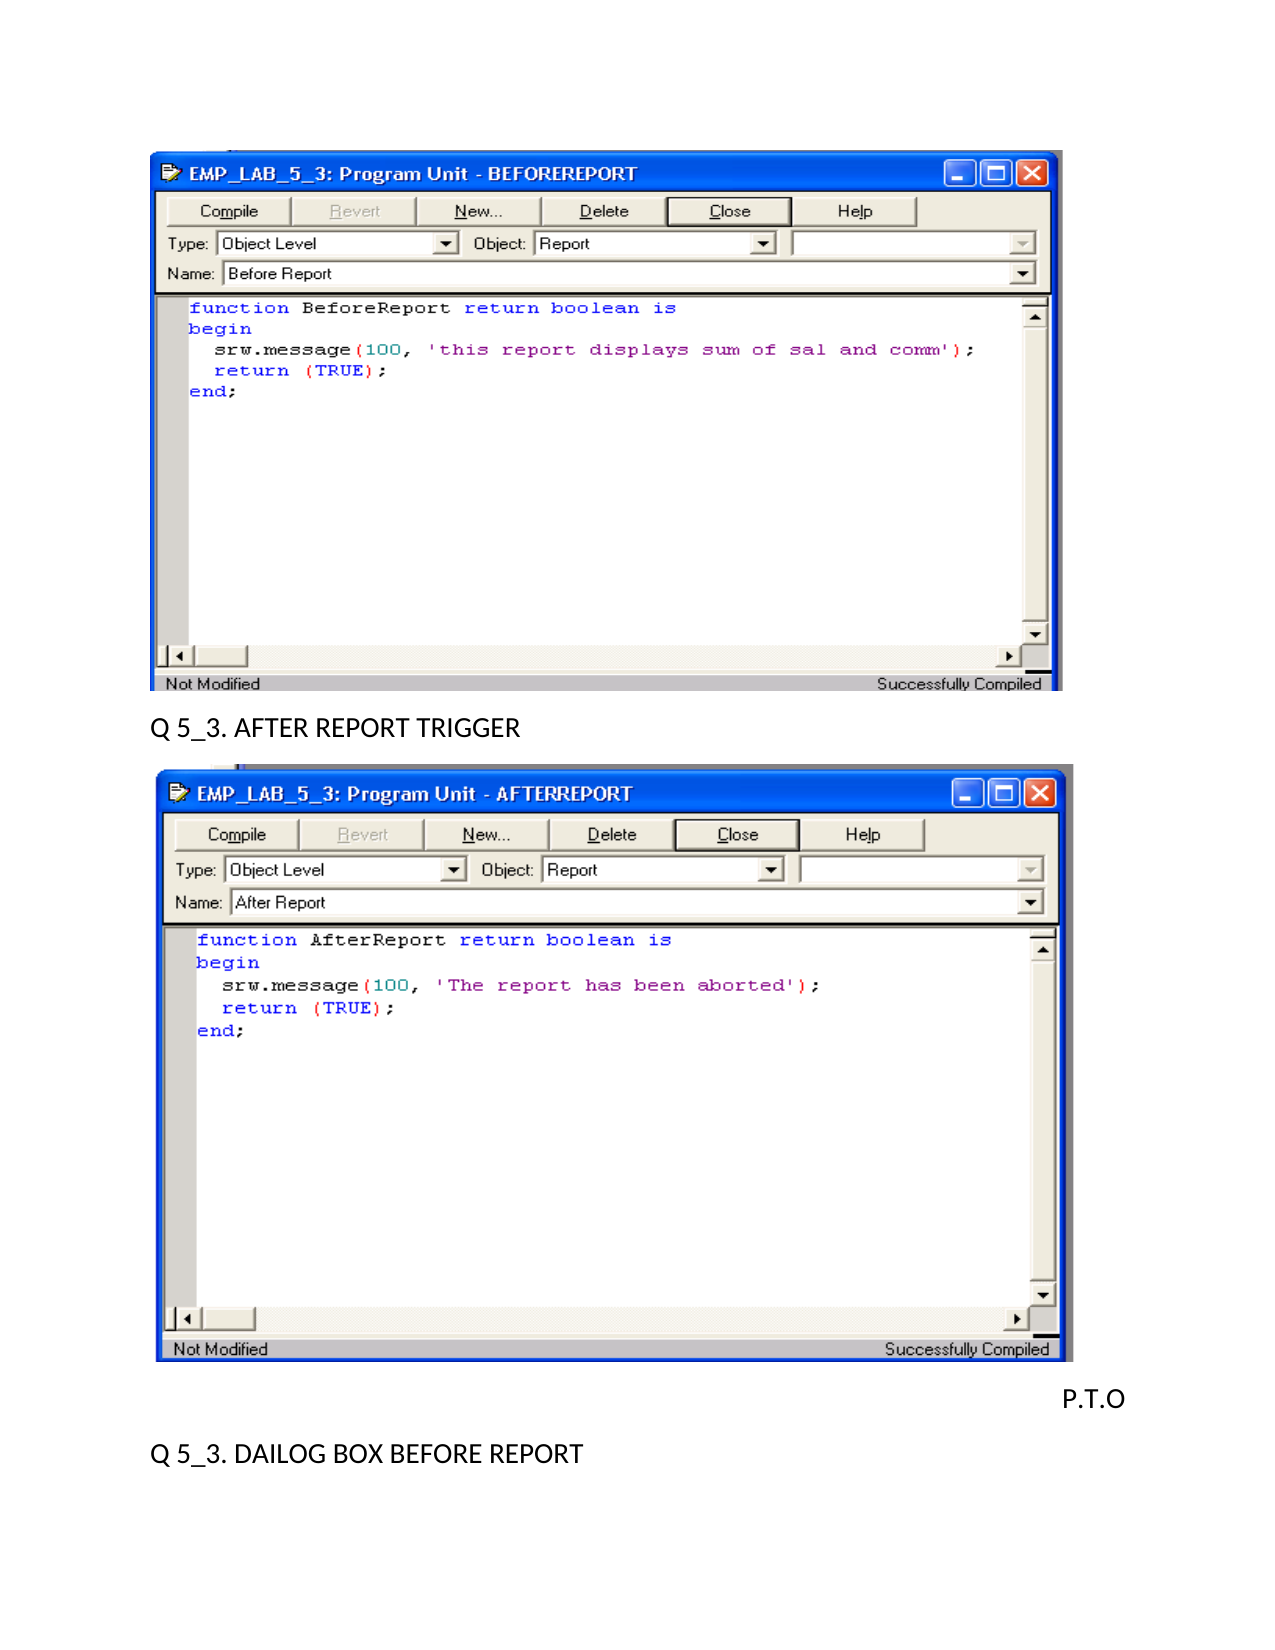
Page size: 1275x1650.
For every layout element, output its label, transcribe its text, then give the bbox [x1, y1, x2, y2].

text Q 5_3. DAILOG BOX BEFORE REPORT [150, 1435, 1125, 1471]
text P.T.O [150, 1380, 1125, 1416]
picture [150, 764, 1074, 1362]
picture [150, 150, 1063, 691]
text Q 5_3. AFTER REPORT TRIGGER [150, 709, 1125, 745]
